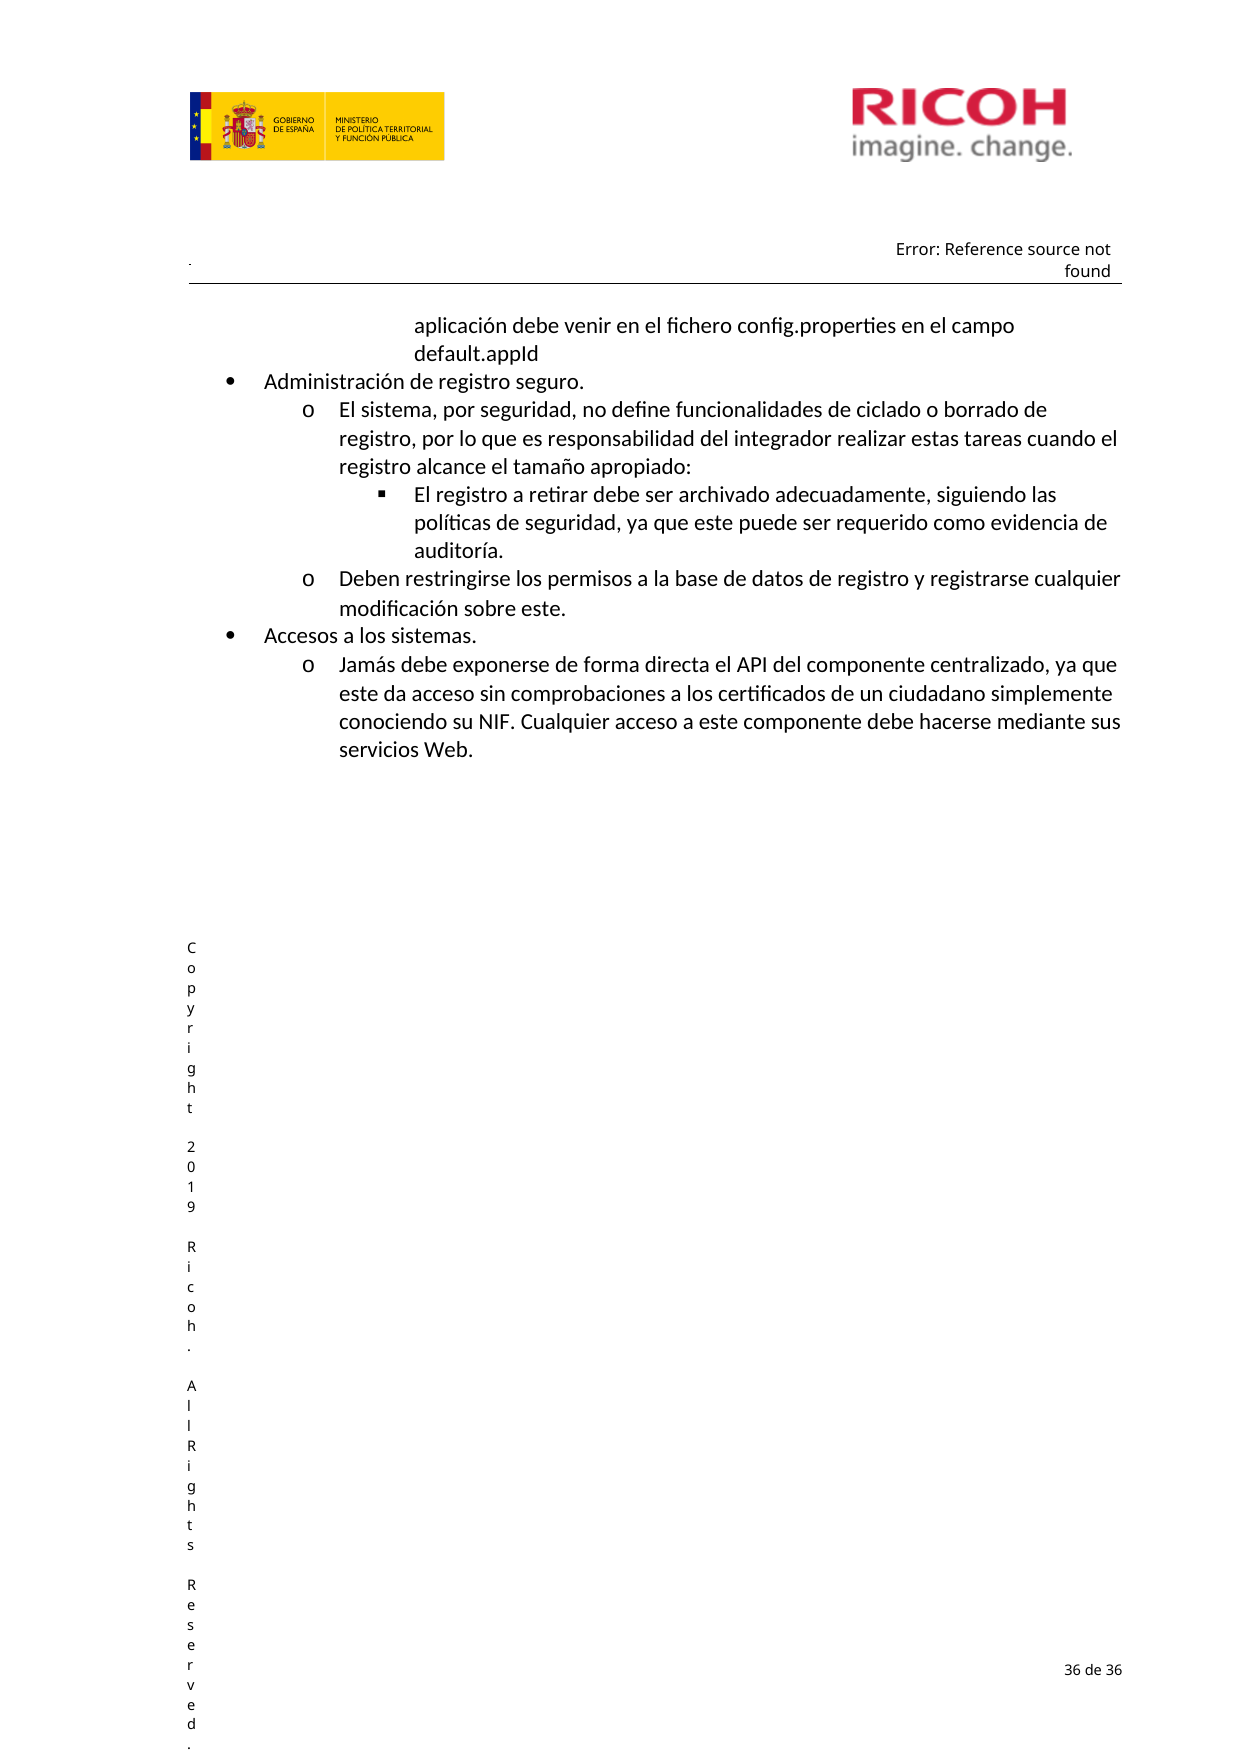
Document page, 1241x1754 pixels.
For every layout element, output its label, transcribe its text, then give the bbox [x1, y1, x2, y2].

list El sistema, por seguridad, no define funcionalidades de ciclado o borrado de registro, por lo que es responsabilidad del integrador realizar estas tareas cuando el registro alcance el tamaño apropiado: [301, 395, 1122, 480]
list Administración de registro seguro. [226, 367, 1122, 395]
picture [188, 90, 446, 162]
list Deben restringirse los permisos a la base de datos de registro y registrarse cualquier modificación sobre este. [301, 564, 1122, 622]
picture [852, 88, 1072, 162]
list Jamás debe exponerse de forma directa el API del componente centralizado, ya que este da acceso sin comprobaciones a los certificados de un ciudadano simplemente conociendo su NIF. Cualquier acceso a este componente debe hacerse mediante sus servicios Web. [301, 650, 1122, 763]
list Accesos a los sistemas. [226, 622, 1122, 650]
list El registro a retirar debe ser archivado adecuadamente, siguiendo las políticas de seguridad, ya que este puede ser requerido como evidencia de auditoría. [376, 480, 1122, 564]
